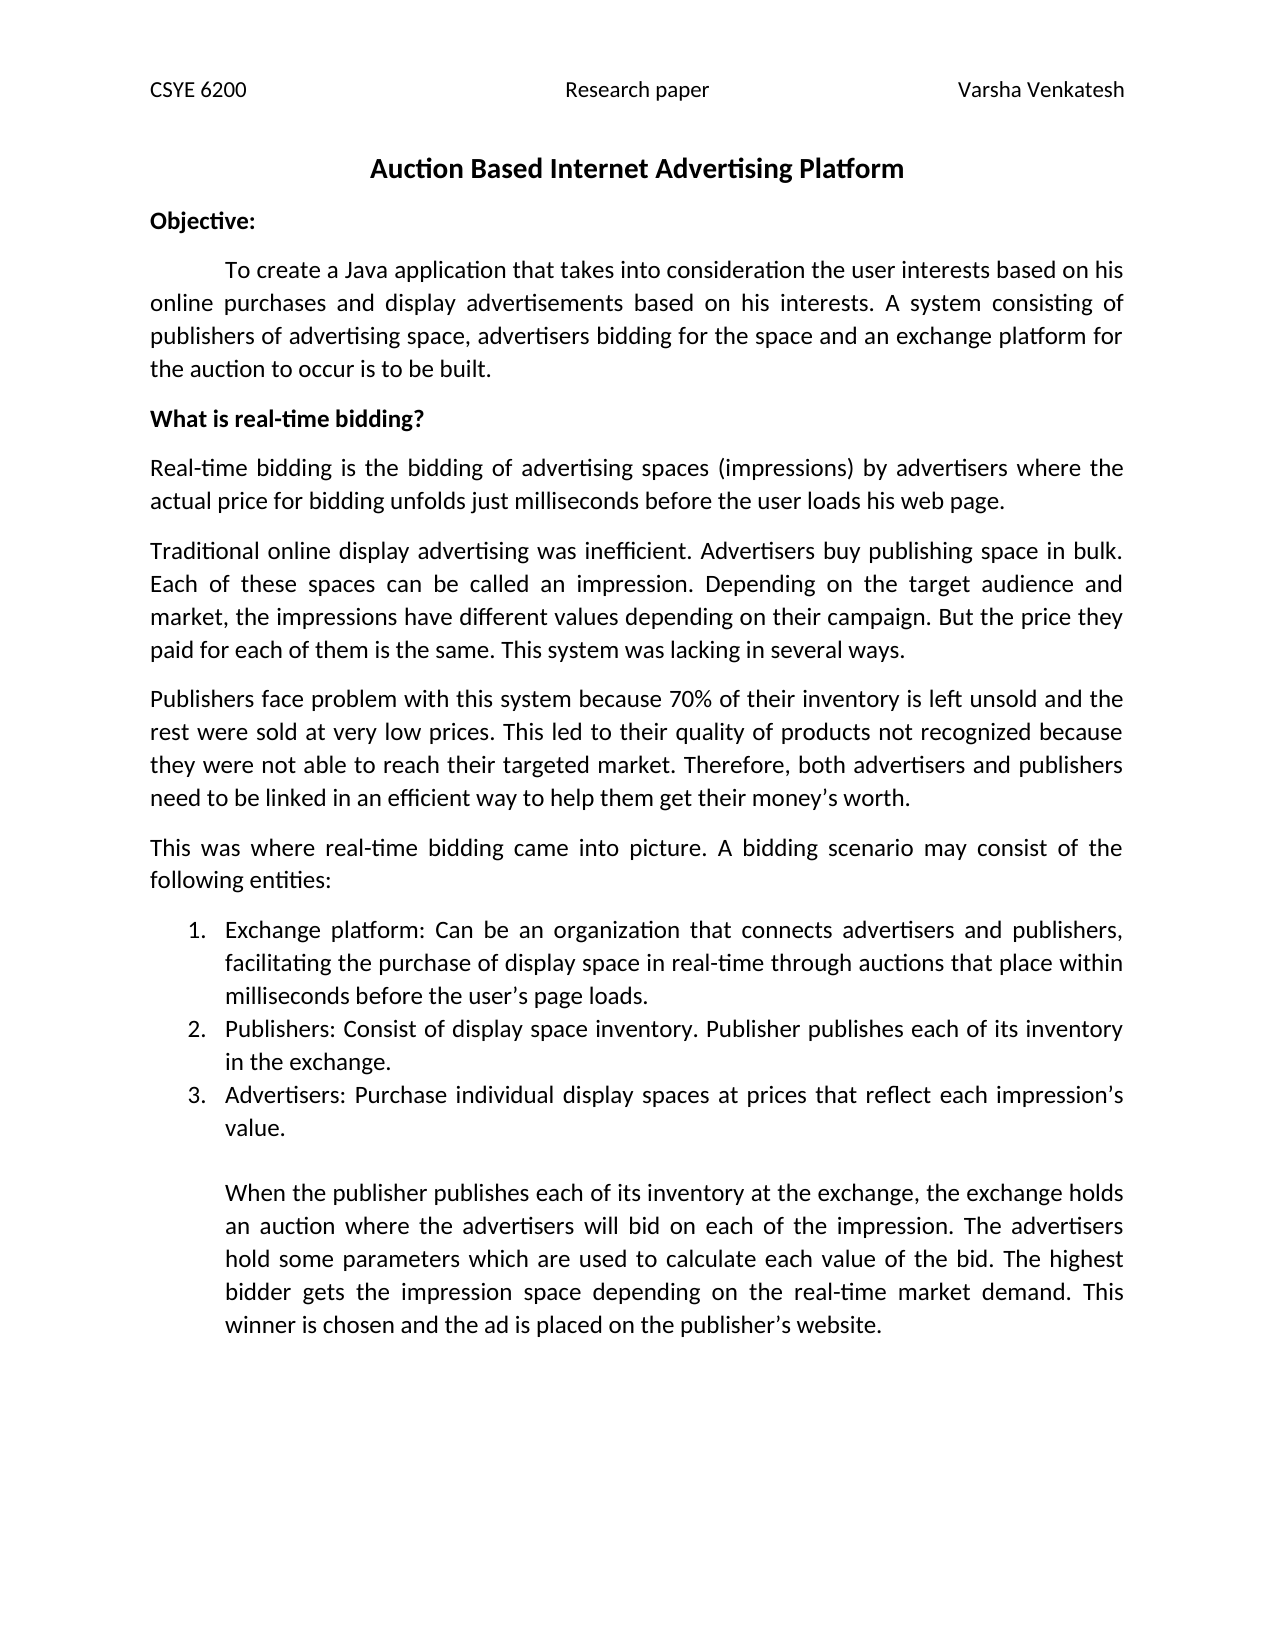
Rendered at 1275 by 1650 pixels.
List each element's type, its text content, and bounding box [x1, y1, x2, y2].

text Publishers face problem with this system because 70% of their inventory is left unsold and the rest were sold at very low prices. This led to their quality of products not recognized because they were not able to reach their targeted market. Therefore, both advertisers and publishers need to be linked in an efficient way to help them get their money’s worth. [150, 683, 1125, 813]
text To create a Java application that takes into consideration the user interests based on his online purchases and display advertisements based on his interests. A system consisting of publishers of advertising space, advertisers bidding for the space and an exchange platform for the auction to occur is to be built. [150, 255, 1125, 384]
text What is real-time bidding? [150, 403, 1125, 433]
list Advertisers: Purchase individual display spaces at prices that reflect each impression’s value. [187, 1079, 1125, 1142]
text Objective: [150, 205, 1125, 236]
text Auction Based Internet Advertising Platform [150, 150, 1125, 186]
text This was where real-time bidding came into picture. A bidding scenario may consist of the following entities: [150, 832, 1125, 895]
list Exchange platform: Can be an organization that connects advertisers and publishers, facilitating the purchase of display space in real-time through auctions that place within milliseconds before the user’s page loads. [187, 914, 1125, 1011]
text Real-time bidding is the bidding of advertising spaces (impressions) by advertisers where the actual price for bidding unfolds just milliseconds before the user loads his web page. [150, 453, 1125, 516]
text Traditional online display advertising was inefficient. Advertisers buy publishing space in bulk. Each of these spaces can be called an impression. Depending on the target audience and market, the impressions have different values depending on their campaign. But the price they paid for each of them is the same. This system was lacking in several ways. [150, 535, 1125, 664]
list Publishers: Consist of display space inventory. Publisher publishes each of its inventory in the exchange. [187, 1013, 1125, 1076]
list When the publisher publishes each of its inventory at the exchange, the exchange holds an auction where the advertisers will bid on each of the impression. The advertisers hold some parameters which are used to calculate each value of the bid. The highest bidder gets the impression space depending on the real-time market demand. This winner is chosen and the ad is placed on the publisher’s website. [225, 1178, 1125, 1340]
